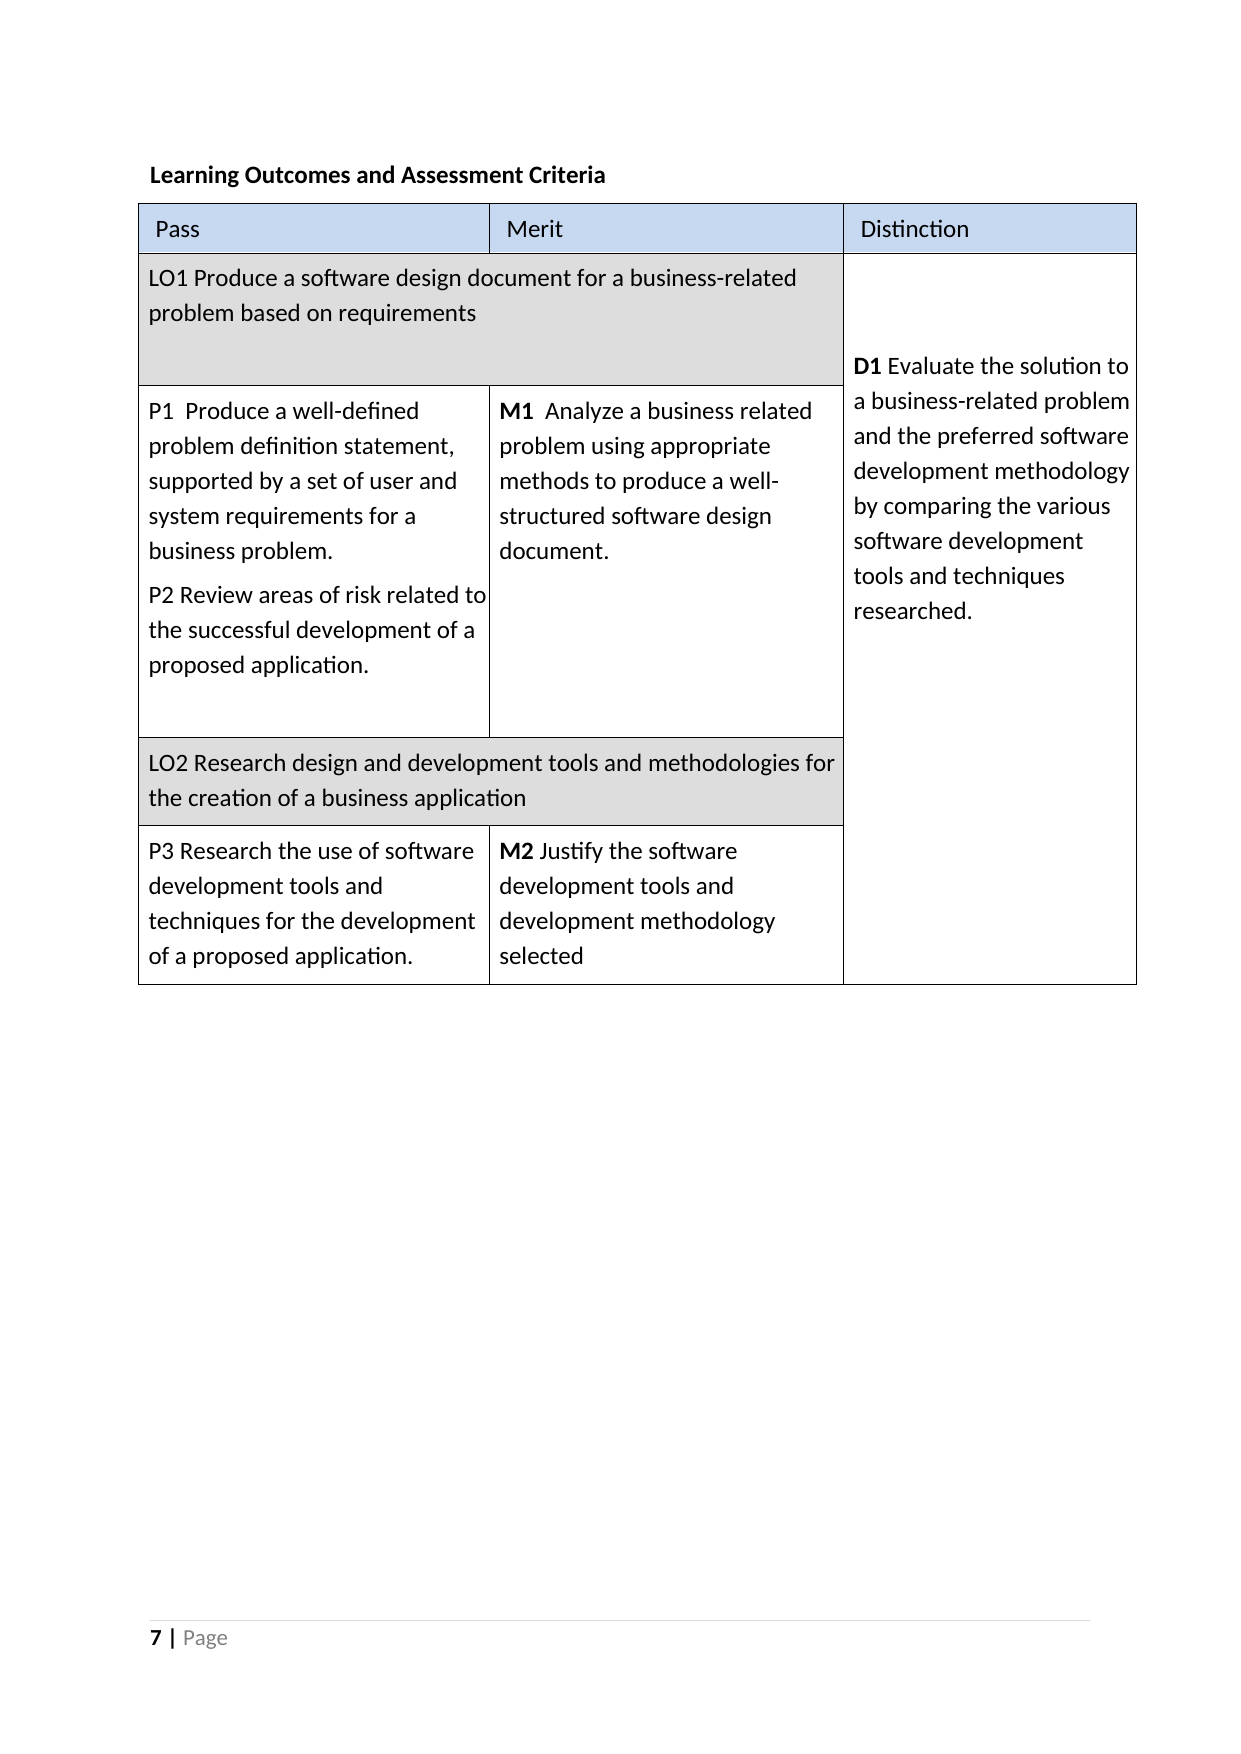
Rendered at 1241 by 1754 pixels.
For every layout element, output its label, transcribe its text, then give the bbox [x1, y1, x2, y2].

table_cell LO1 Produce a software design document for a business-related problem based on requirements [139, 254, 843, 385]
table_header Merit [490, 204, 843, 252]
table_header Distinction [844, 204, 1136, 252]
table_cell M2 Justify the software development tools and development methodology selected [490, 826, 843, 983]
table_cell P1 Produce a well-defined problem definition statement, supported by a set of user and system requirements for a business problem. P2 Review areas of risk related to the successful development of a proposed application. [139, 386, 489, 737]
table_cell M1 Analyze a business related problem using appropriate methods to produce a well-structured software design document. [490, 386, 843, 737]
table_cell P3 Research the use of software development tools and techniques for the development of a proposed application. [139, 826, 489, 983]
table_header Pass [139, 204, 489, 252]
table_cell D1 Evaluate the solution to a business-related problem and the preferred software development methodology by comparing the various software development tools and techniques researched. [844, 254, 1136, 983]
text Learning Outcomes and Assessment Criteria [150, 159, 1090, 189]
table_cell LO2 Research design and development tools and methodologies for the creation of a business application [139, 738, 843, 825]
